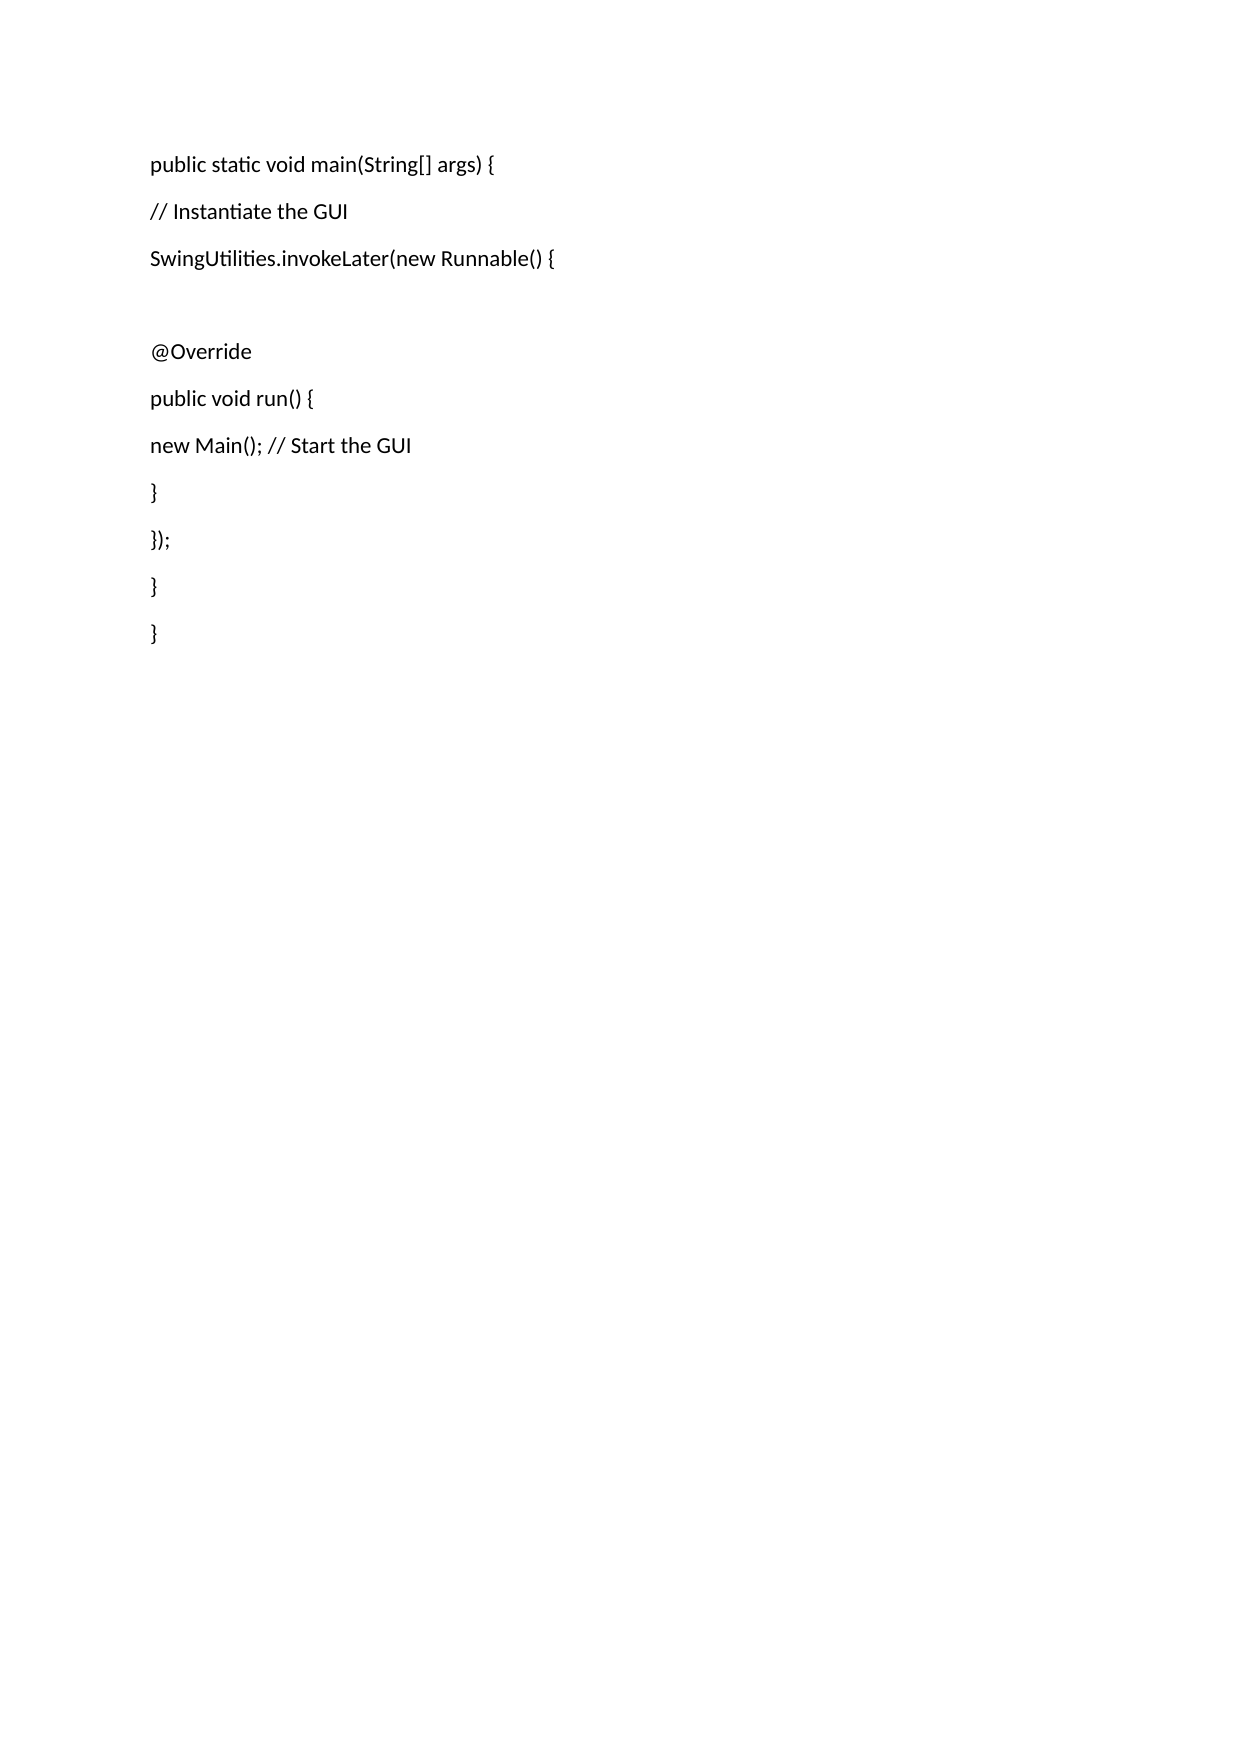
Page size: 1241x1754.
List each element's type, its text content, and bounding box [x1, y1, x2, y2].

text }); [150, 525, 1090, 553]
text } [150, 619, 1090, 647]
text } [150, 478, 1090, 506]
text public void run() { [150, 384, 1090, 412]
text SwingUtilities.invokeLater(new Runnable() { [150, 244, 1090, 272]
text @Override [150, 337, 1090, 366]
text } [150, 572, 1090, 600]
text // Instantiate the GUI [150, 197, 1090, 225]
text new Main(); // Start the GUI [150, 431, 1090, 459]
text public static void main(String[] args) { [150, 150, 1090, 178]
